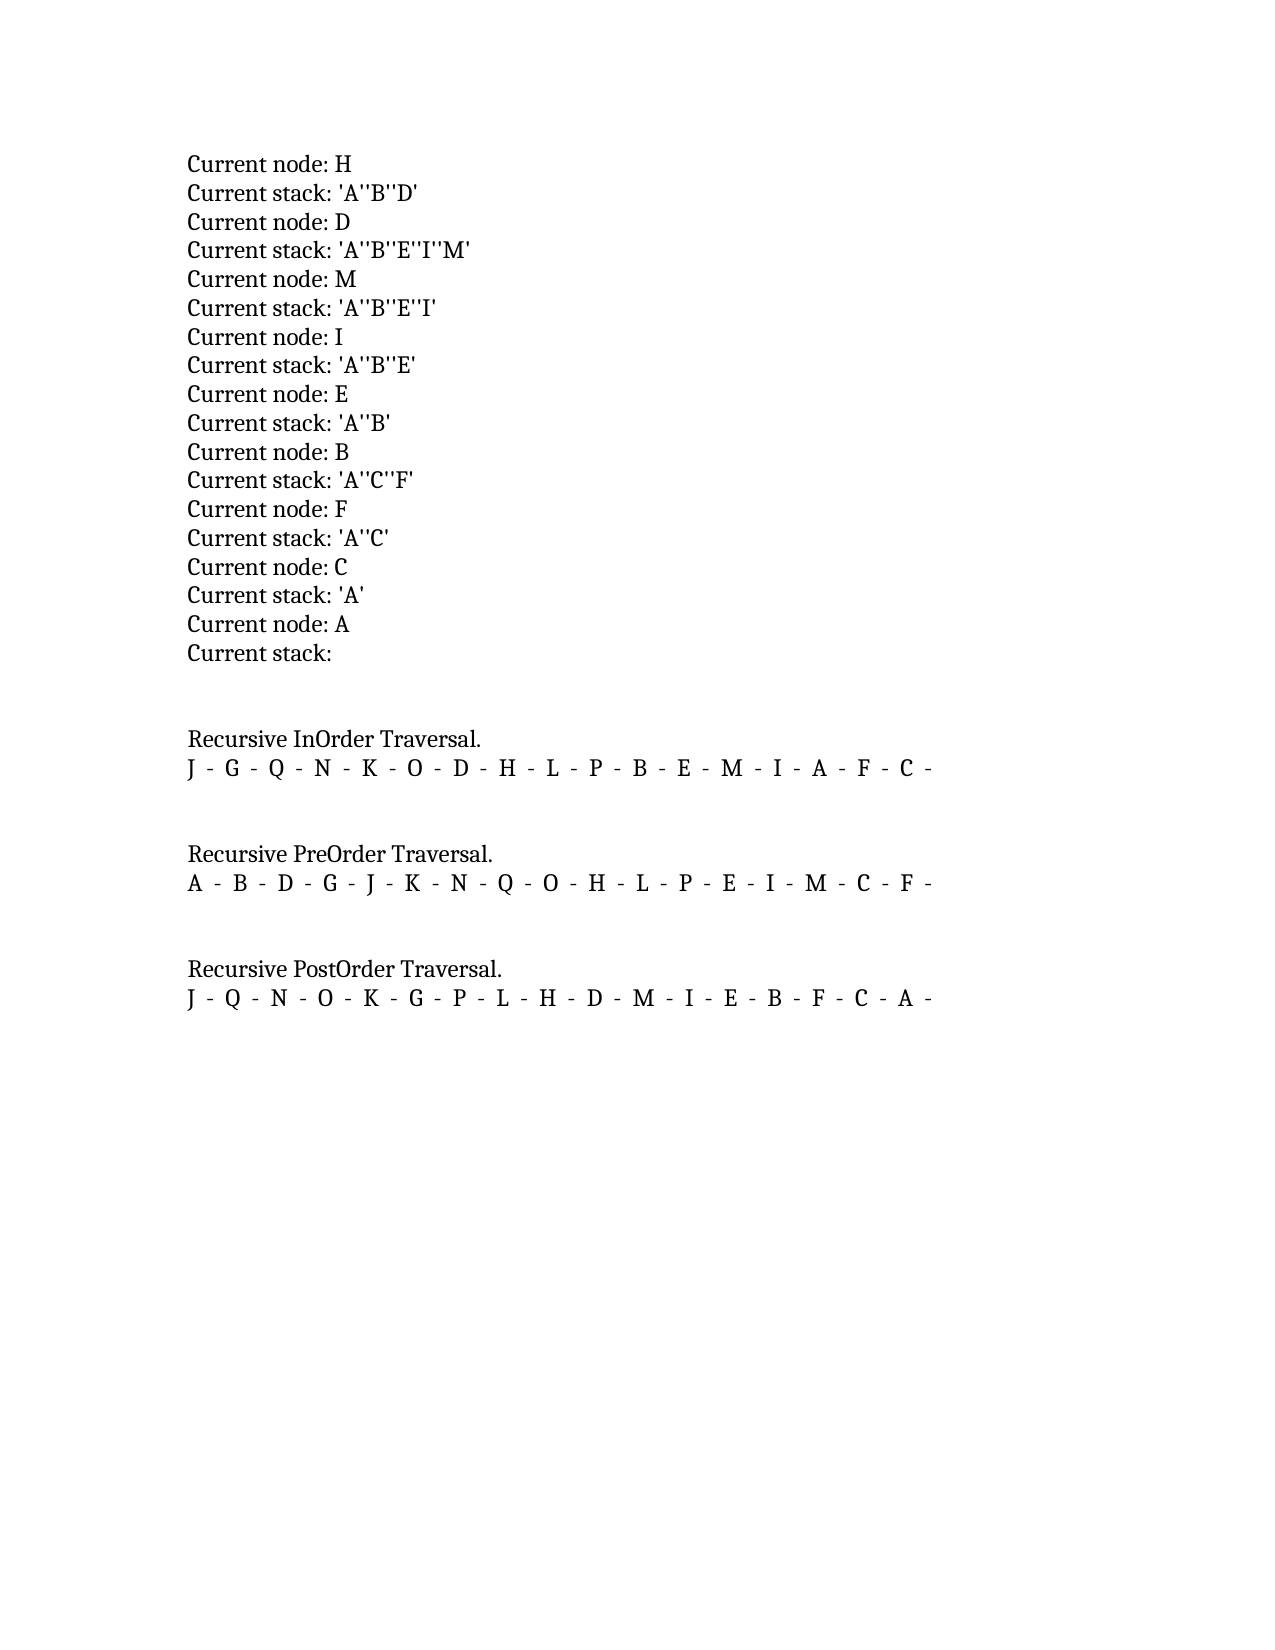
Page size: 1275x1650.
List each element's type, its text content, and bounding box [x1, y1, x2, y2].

text Current node: H [187, 150, 1087, 179]
text Current node: A [187, 610, 1087, 639]
text J - Q - N - O - K - G - P - L - H - D - M - I - E - B - F - C - A - [187, 984, 1087, 1012]
text Current stack: 'A' [187, 581, 1087, 610]
text Recursive PreOrder Traversal. [187, 840, 1087, 869]
text Current node: I [187, 322, 1087, 351]
text Current node: C [187, 552, 1087, 581]
text Recursive PostOrder Traversal. [187, 955, 1087, 984]
text Current node: M [187, 265, 1087, 294]
text Current node: E [187, 380, 1087, 409]
text Current node: B [187, 437, 1087, 466]
text Current stack: 'A''B''E' [187, 351, 1087, 380]
text J - G - Q - N - K - O - D - H - L - P - B - E - M - I - A - F - C - [187, 754, 1087, 782]
text Current stack: 'A''C' [187, 524, 1087, 552]
text Current stack: 'A''B' [187, 409, 1087, 437]
text Current node: D [187, 207, 1087, 236]
text A - B - D - G - J - K - N - Q - O - H - L - P - E - I - M - C - F - [187, 869, 1087, 897]
text Recursive InOrder Traversal. [187, 725, 1087, 754]
text Current stack: 'A''B''E''I''M' [187, 236, 1087, 265]
text Current stack: 'A''B''D' [187, 179, 1087, 207]
text Current stack: 'A''B''E''I' [187, 294, 1087, 322]
text Current node: F [187, 495, 1087, 524]
text Current stack: [187, 639, 1087, 667]
text Current stack: 'A''C''F' [187, 466, 1087, 495]
